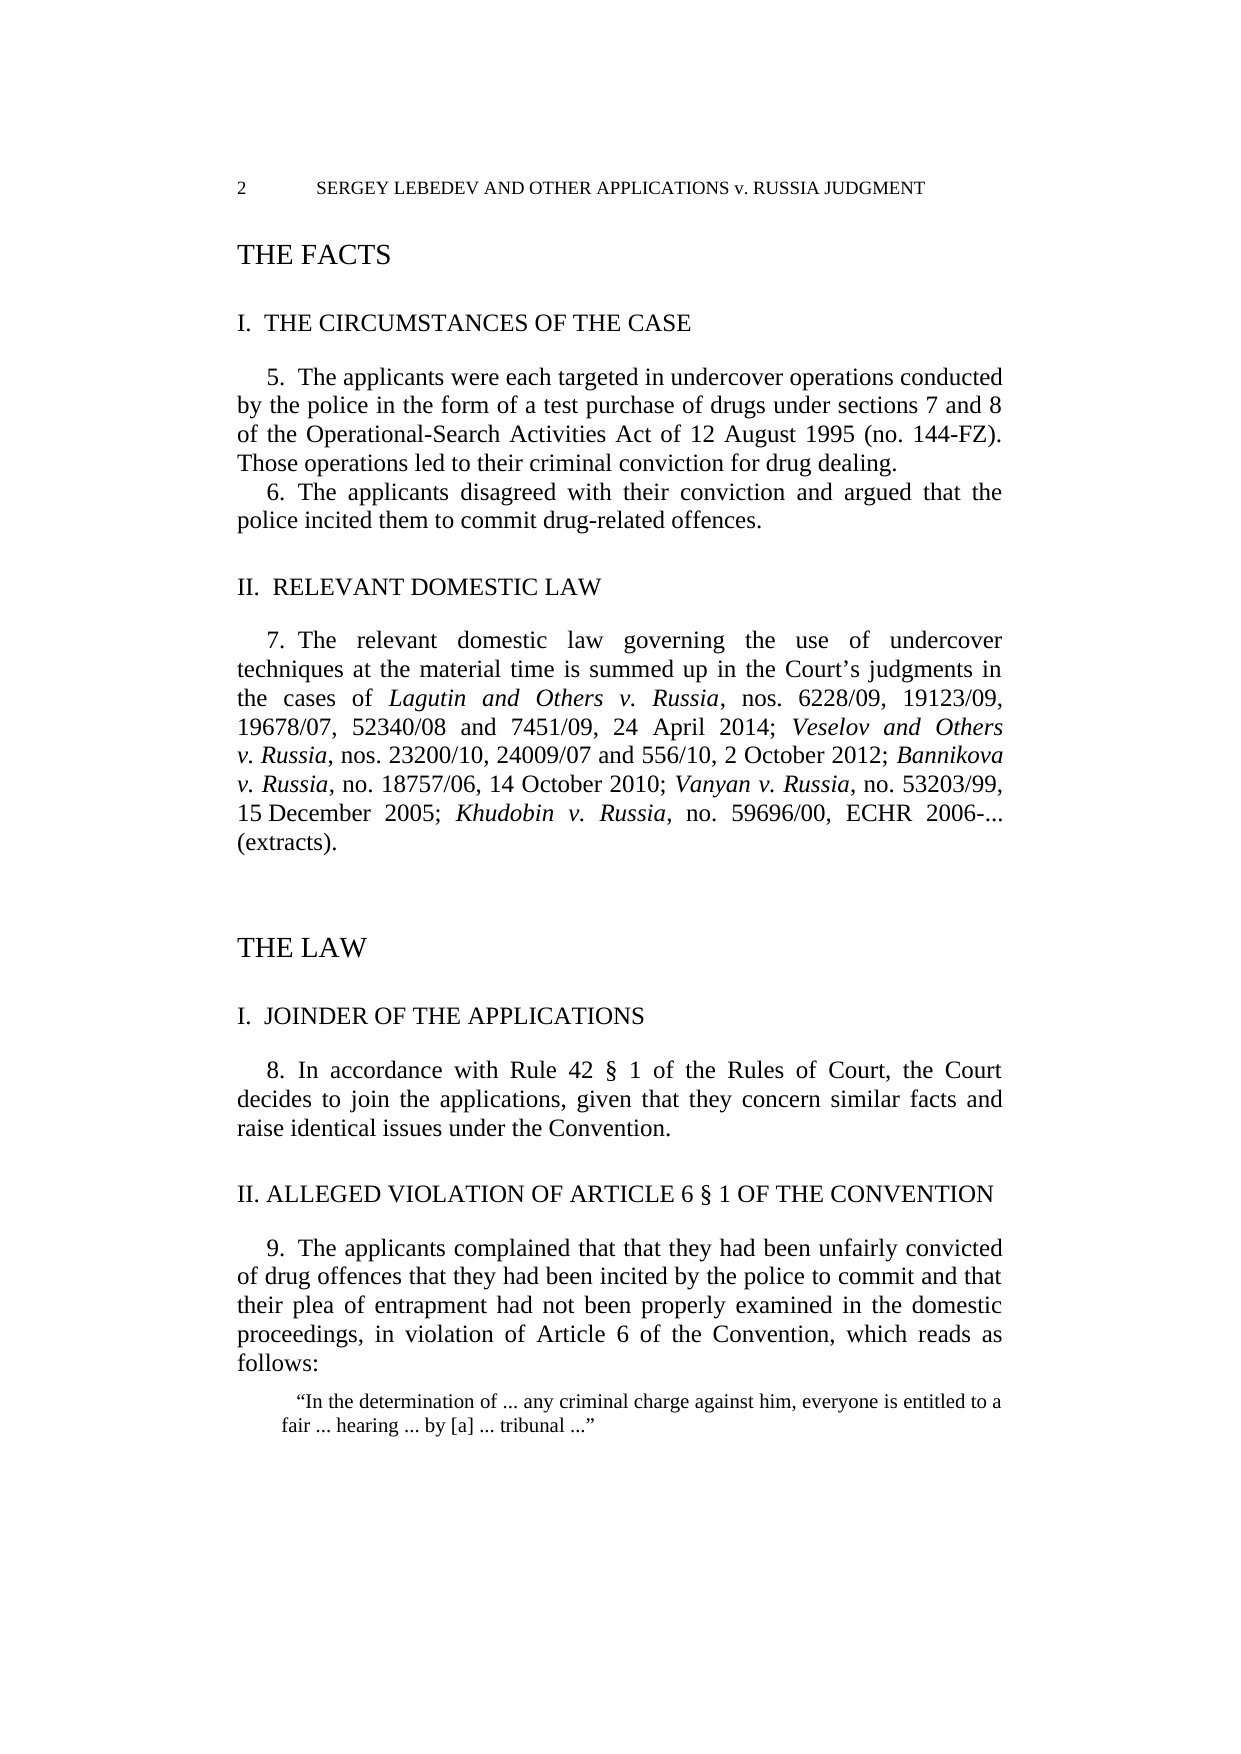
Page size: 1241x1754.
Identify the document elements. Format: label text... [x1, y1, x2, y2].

text 8. In accordance with Rule 42 § 1 of the Rules of Court, the Court decides to join the applications, given that they concern similar facts and raise identical issues under the Convention. [237, 1055, 1003, 1141]
text 6. The applicants disagreed with their conviction and argued that the police incited them to commit drug-related offences. [237, 477, 1003, 534]
text 7. The relevant domestic law governing the use of undercover techniques at the material time is summed up in the Court’s judgments in the cases of Lagutin and Others v. Russia, nos. 6228/09, 19123/09, 19678/07, 52340/08 and 7451/09, 24 April 2014; Veselov and Others v. Russia, nos. 23200/10, 24009/07 and 556/10, 2 October 2012; Bannikova v. Russia, no. 18757/06, 14 October 2010; Vanyan v. Russia, no. 53203/99, 15 December 2005; Khudobin v. Russia, no. 59696/00, ECHR 2006-... (extracts). [237, 625, 1003, 855]
subtitle II. ALLEGED VIOLATION OF ARTICLE 6 § 1 OF THE CONVENTION [237, 1179, 1003, 1208]
title THE LAW [237, 930, 1003, 964]
subtitle I. JOINDER OF THE APPLICATIONS [237, 1001, 1003, 1030]
subtitle II. RELEVANT DOMESTIC LAW [237, 572, 1003, 600]
text “In the determination of ... any criminal charge against him, everyone is entitled to a fair ... hearing ... by [a] ... tribunal ...” [281, 1389, 1003, 1437]
title THE FACTS [237, 237, 1003, 270]
text 5. The applicants were each targeted in undercover operations conducted by the police in the form of a test purchase of drugs under sections 7 and 8 of the Operational-Search Activities Act of 12 August 1995 (no. 144-FZ). Those operations led to their criminal conviction for drug dealing. [237, 362, 1003, 477]
text 9. The applicants complained that that they had been unfairly convicted of drug offences that they had been incited by the police to commit and that their plea of entrapment had not been properly examined in the domestic proceedings, in violation of Article 6 of the Convention, which reads as follows: [237, 1233, 1003, 1376]
subtitle I. THE CIRCUMSTANCES OF THE CASE [237, 308, 1003, 337]
